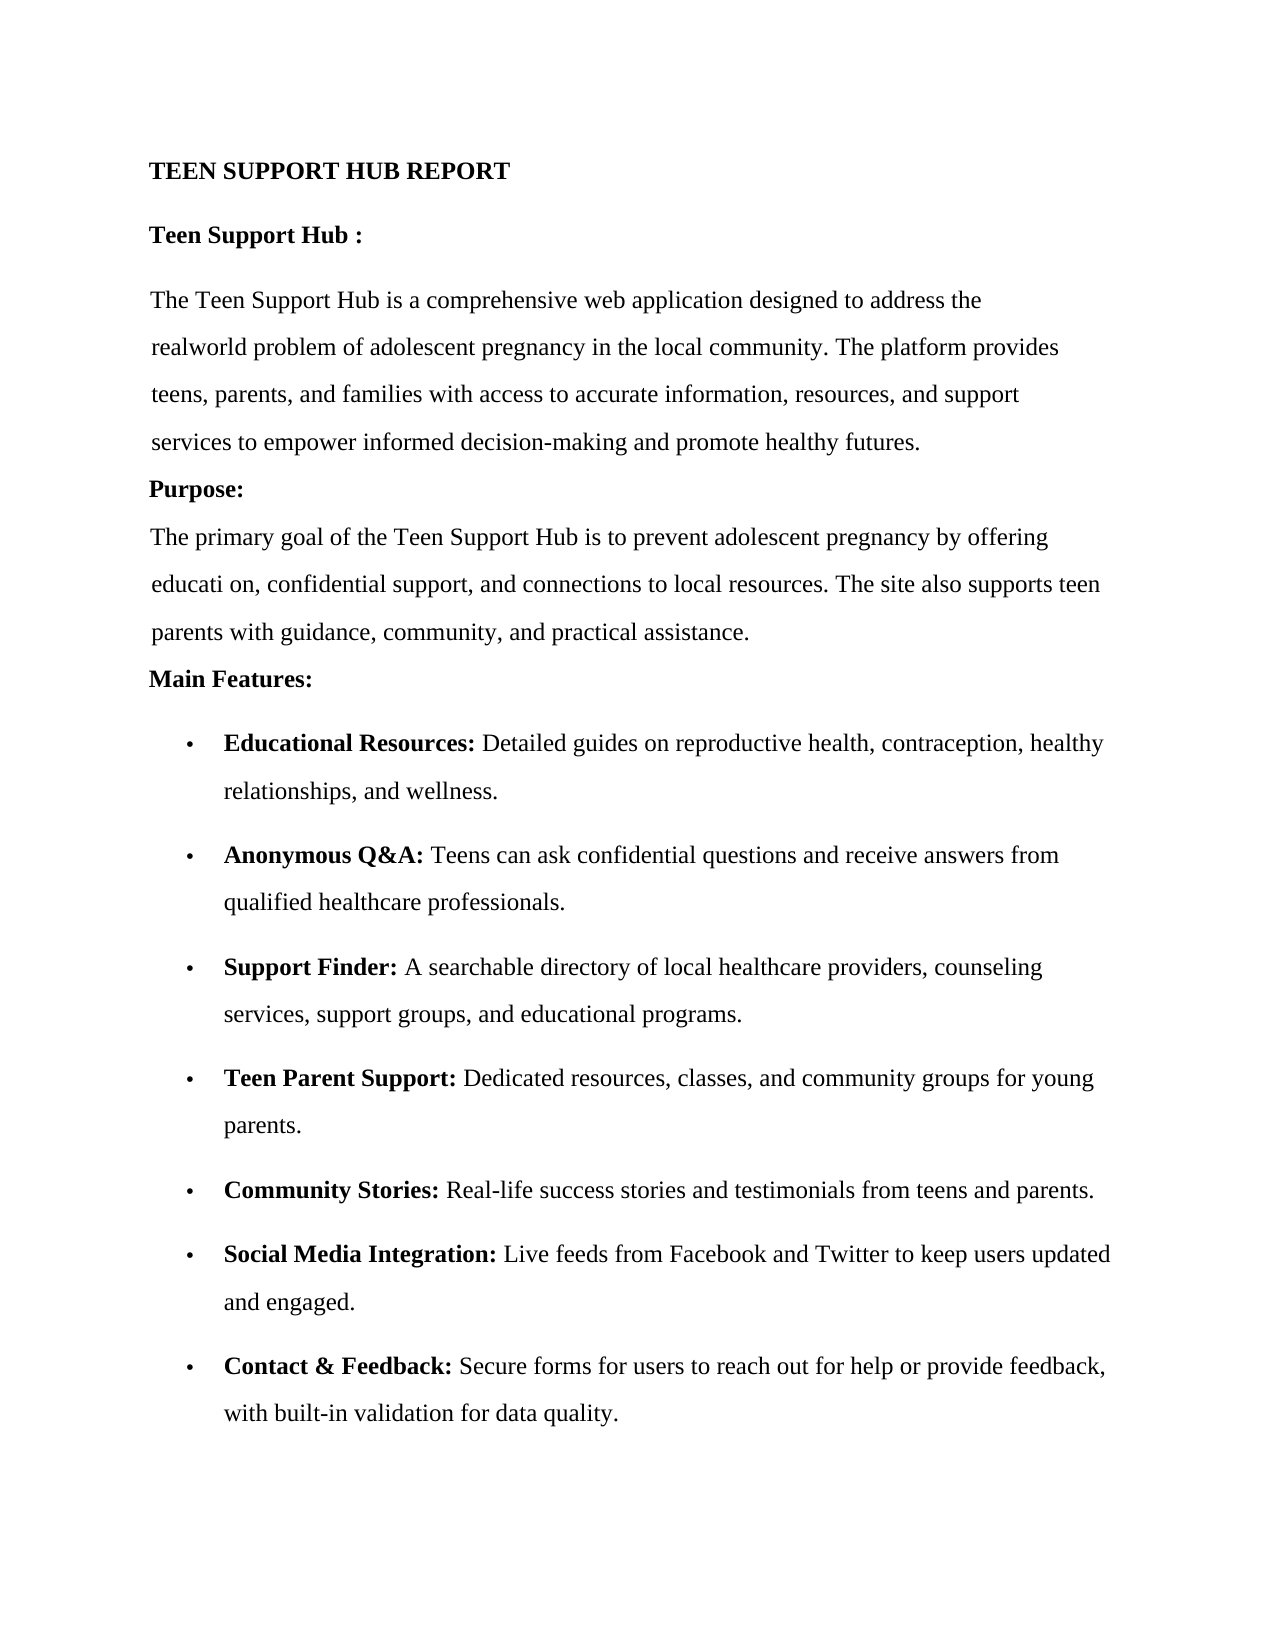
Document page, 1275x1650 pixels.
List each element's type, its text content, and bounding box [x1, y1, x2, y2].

list Teen Parent Support: Dedicated resources, classes, and community groups for young parents. [186, 1063, 1117, 1139]
text Purpose: [148, 474, 1124, 503]
list Educational Resources: Detailed guides on reproductive health, contraception, healthy relationships, and wellness. [186, 728, 1117, 805]
list Anonymous Q&A: Teens can ask confidential questions and receive answers from qualified healthcare professionals. [186, 840, 1117, 916]
list Social Media Integration: Live feeds from Facebook and Twitter to keep users updated and engaged. [186, 1239, 1117, 1316]
list Community Stories: Real-life success stories and testimonials from teens and parents. [186, 1175, 1117, 1203]
text TEEN SUPPORT HUB REPORT [148, 156, 1124, 184]
text The primary goal of the Teen Support Hub is to prevent adolescent pregnancy by offering educati on, confidential support, and connections to local resources. The site also supports teen parents with guidance, community, and practical assistance. [150, 522, 1124, 645]
list Contact & Feedback: Secure forms for users to reach out for help or provide feedback, with built-in validation for data quality. [186, 1351, 1117, 1427]
text The Teen Support Hub is a comprehensive web application designed to address the realworld problem of adolescent pregnancy in the local community. The platform provides teens, parents, and families with access to accurate information, resources, and support services to empower informed decision-making and promote healthy futures. [150, 285, 1082, 456]
list Support Finder: A searchable directory of local healthcare providers, counseling services, support groups, and educational programs. [186, 952, 1117, 1028]
text Main Features: [148, 664, 1124, 693]
text Teen Support Hub : [148, 220, 1124, 249]
